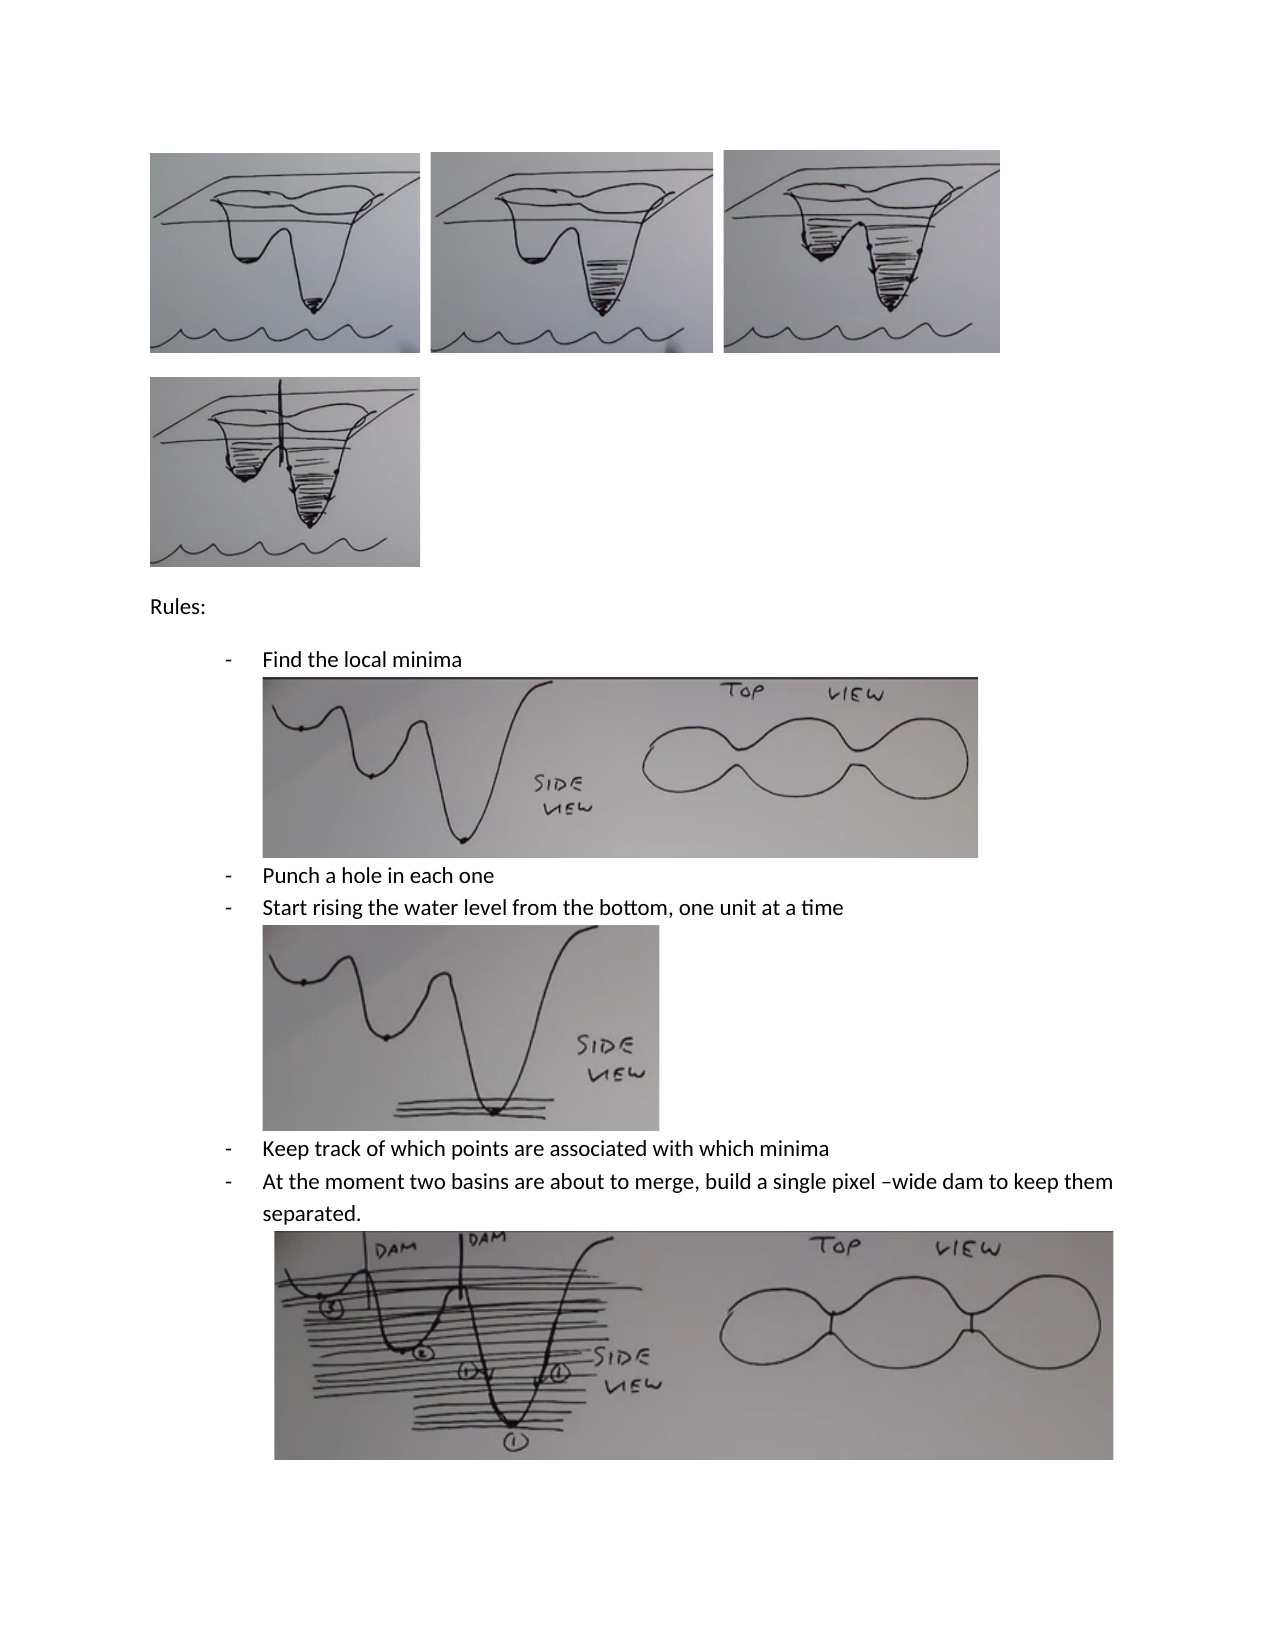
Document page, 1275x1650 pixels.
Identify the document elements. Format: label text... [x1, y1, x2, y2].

picture [150, 153, 421, 353]
list At the moment two basins are about to merge, build a single pixel –wide dam to keep them separated. [225, 1167, 1125, 1227]
picture [274, 1231, 1114, 1460]
picture [262, 925, 660, 1131]
text Rules: [150, 592, 1125, 620]
list Start rising the water level from the bottom, one unit at a time [225, 893, 1125, 922]
picture [262, 677, 979, 858]
picture [150, 377, 421, 567]
picture [723, 150, 1000, 353]
list Punch a hole in each one [225, 861, 1125, 889]
list Keep track of which points are associated with which minima [225, 1134, 1125, 1163]
list Find the local minima [225, 645, 1125, 673]
picture [430, 152, 714, 353]
